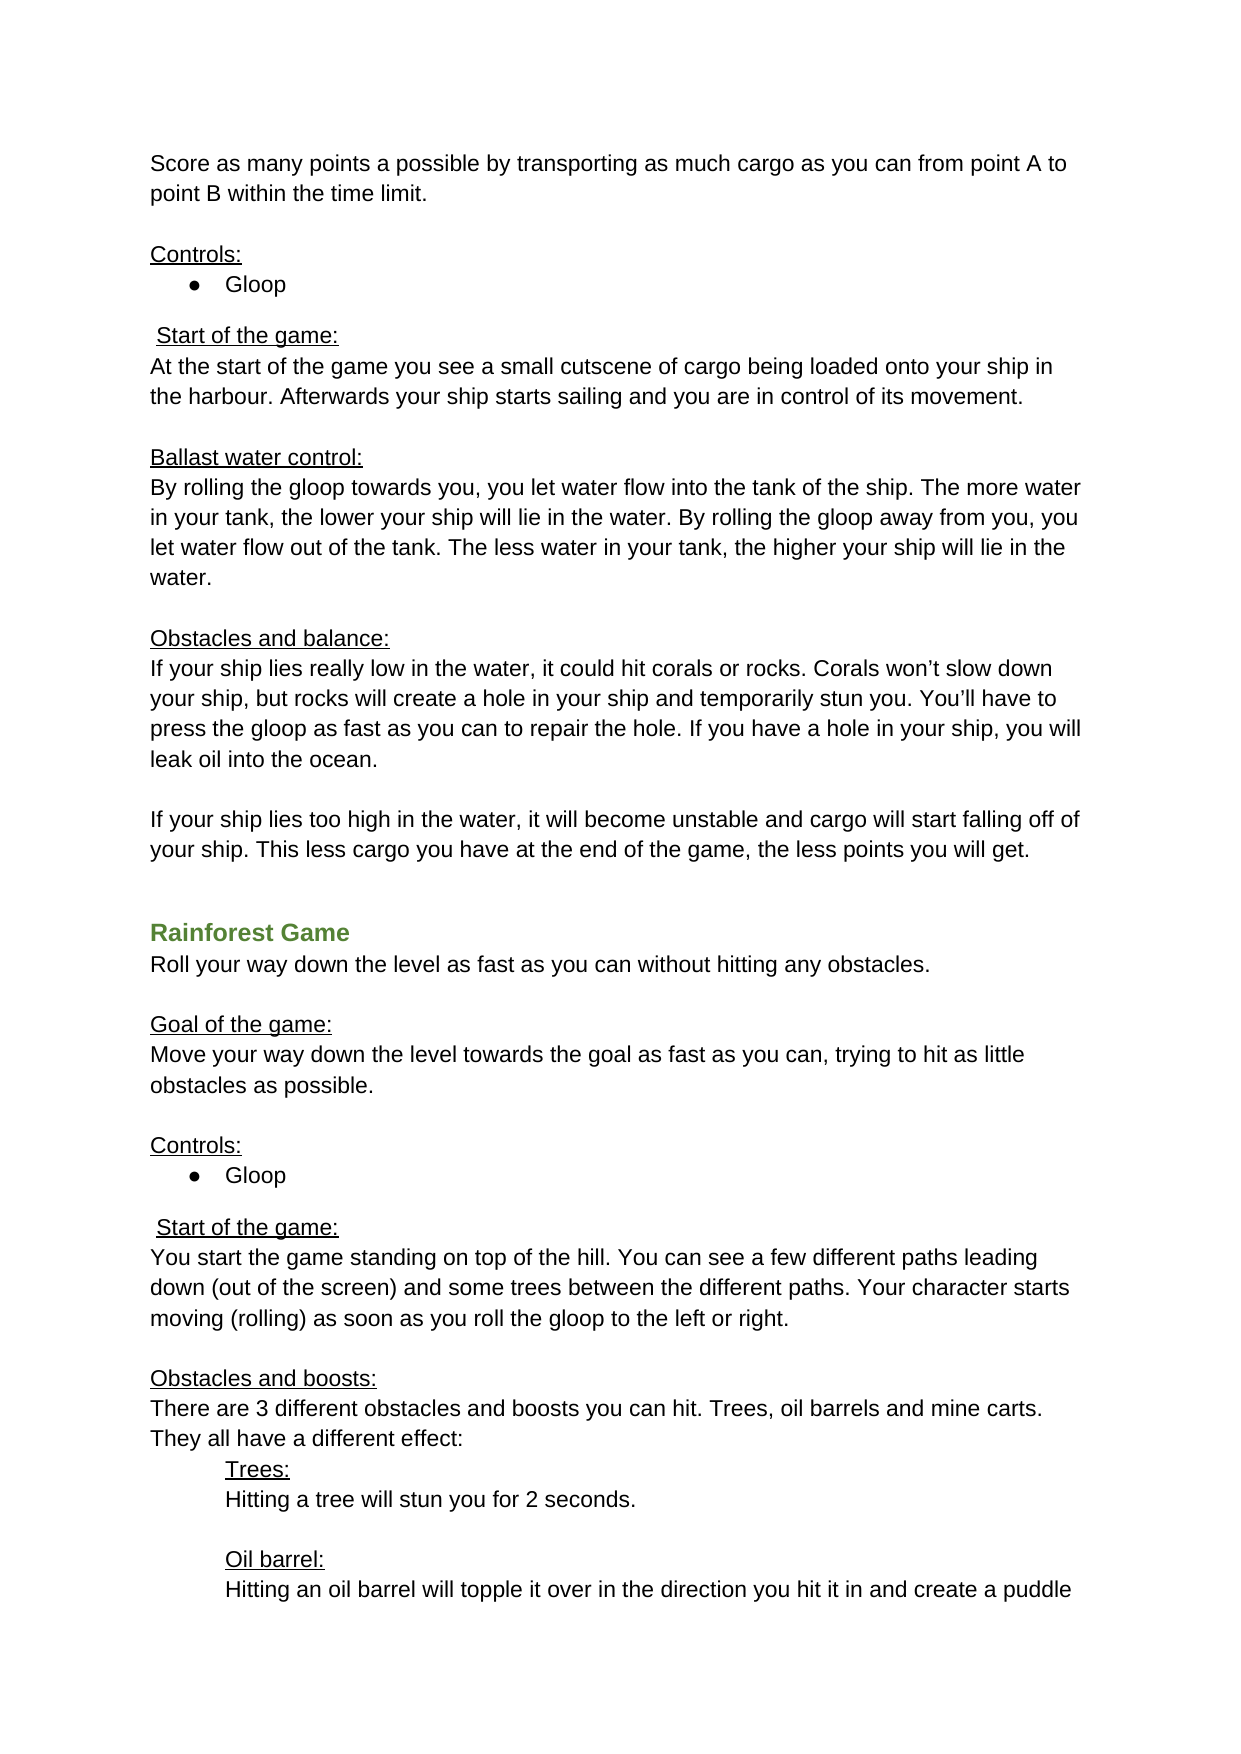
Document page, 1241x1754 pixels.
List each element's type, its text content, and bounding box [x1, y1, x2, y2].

text Controls: [150, 1132, 1090, 1158]
text If your ship lies too high in the water, it will become unstable and cargo will start falling off of your ship. This less cargo you have at the end of the game, the less points you will get. [150, 806, 1090, 862]
text Move your way down the level towards the goal as fast as you can, trying to hit as little obstacles as possible. [150, 1041, 1090, 1098]
text Hitting an oil barrel will topple it over in the direction you hit it in and create a puddle [150, 1576, 1090, 1603]
text Start of the game: [150, 322, 1090, 348]
text Obstacles and balance: [150, 625, 1090, 651]
list Gloop [187, 271, 1090, 297]
text Rainforest Game [150, 918, 1090, 946]
text Score as many points a possible by transporting as much cargo as you can from point A to point B within the time limit. [150, 150, 1090, 207]
text Trees: [150, 1456, 1090, 1482]
text You start the game standing on top of the hill. You can see a few different paths leading down (out of the screen) and some trees between the different paths. Your character starts moving (rolling) as soon as you roll the gloop to the left or right. [150, 1244, 1090, 1331]
text Controls: [150, 241, 1090, 267]
text At the start of the game you see a small cutscene of cargo being loaded onto your ship in the harbour. Afterwards your ship starts sailing and you are in control of its movement. [150, 353, 1090, 409]
list Gloop [187, 1162, 1090, 1188]
text Start of the game: [150, 1213, 1090, 1240]
text By rolling the gloop towards you, you let water flow into the tank of the ship. The more water in your tank, the lower your ship will lie in the water. By rolling the gloop away from you, you let water flow out of the tank. The less water in your tank, the higher your ship will lie in the water. [150, 474, 1090, 591]
text Goal of the game: [150, 1011, 1090, 1037]
text Roll your way down the level as fast as you can without hitting any obstacles. [150, 951, 1090, 977]
text Ballast water control: [150, 443, 1090, 470]
text Obstacles and boosts: [150, 1365, 1090, 1391]
text There are 3 different obstacles and boosts you can hit. Trees, oil barrels and mine carts. They all have a different effect: [150, 1395, 1090, 1452]
text If your ship lies really low in the water, it could hit corals or rocks. Corals won’t slow down your ship, but rocks will create a hole in your ship and temporarily stun you. You’ll have to press the gloop as fast as you can to repair the hole. If you have a hole in your ship, you will leak oil into the ocean. [150, 655, 1090, 772]
text Oil barrel: [150, 1546, 1090, 1573]
text Hitting a tree will stun you for 2 seconds. [150, 1486, 1090, 1512]
